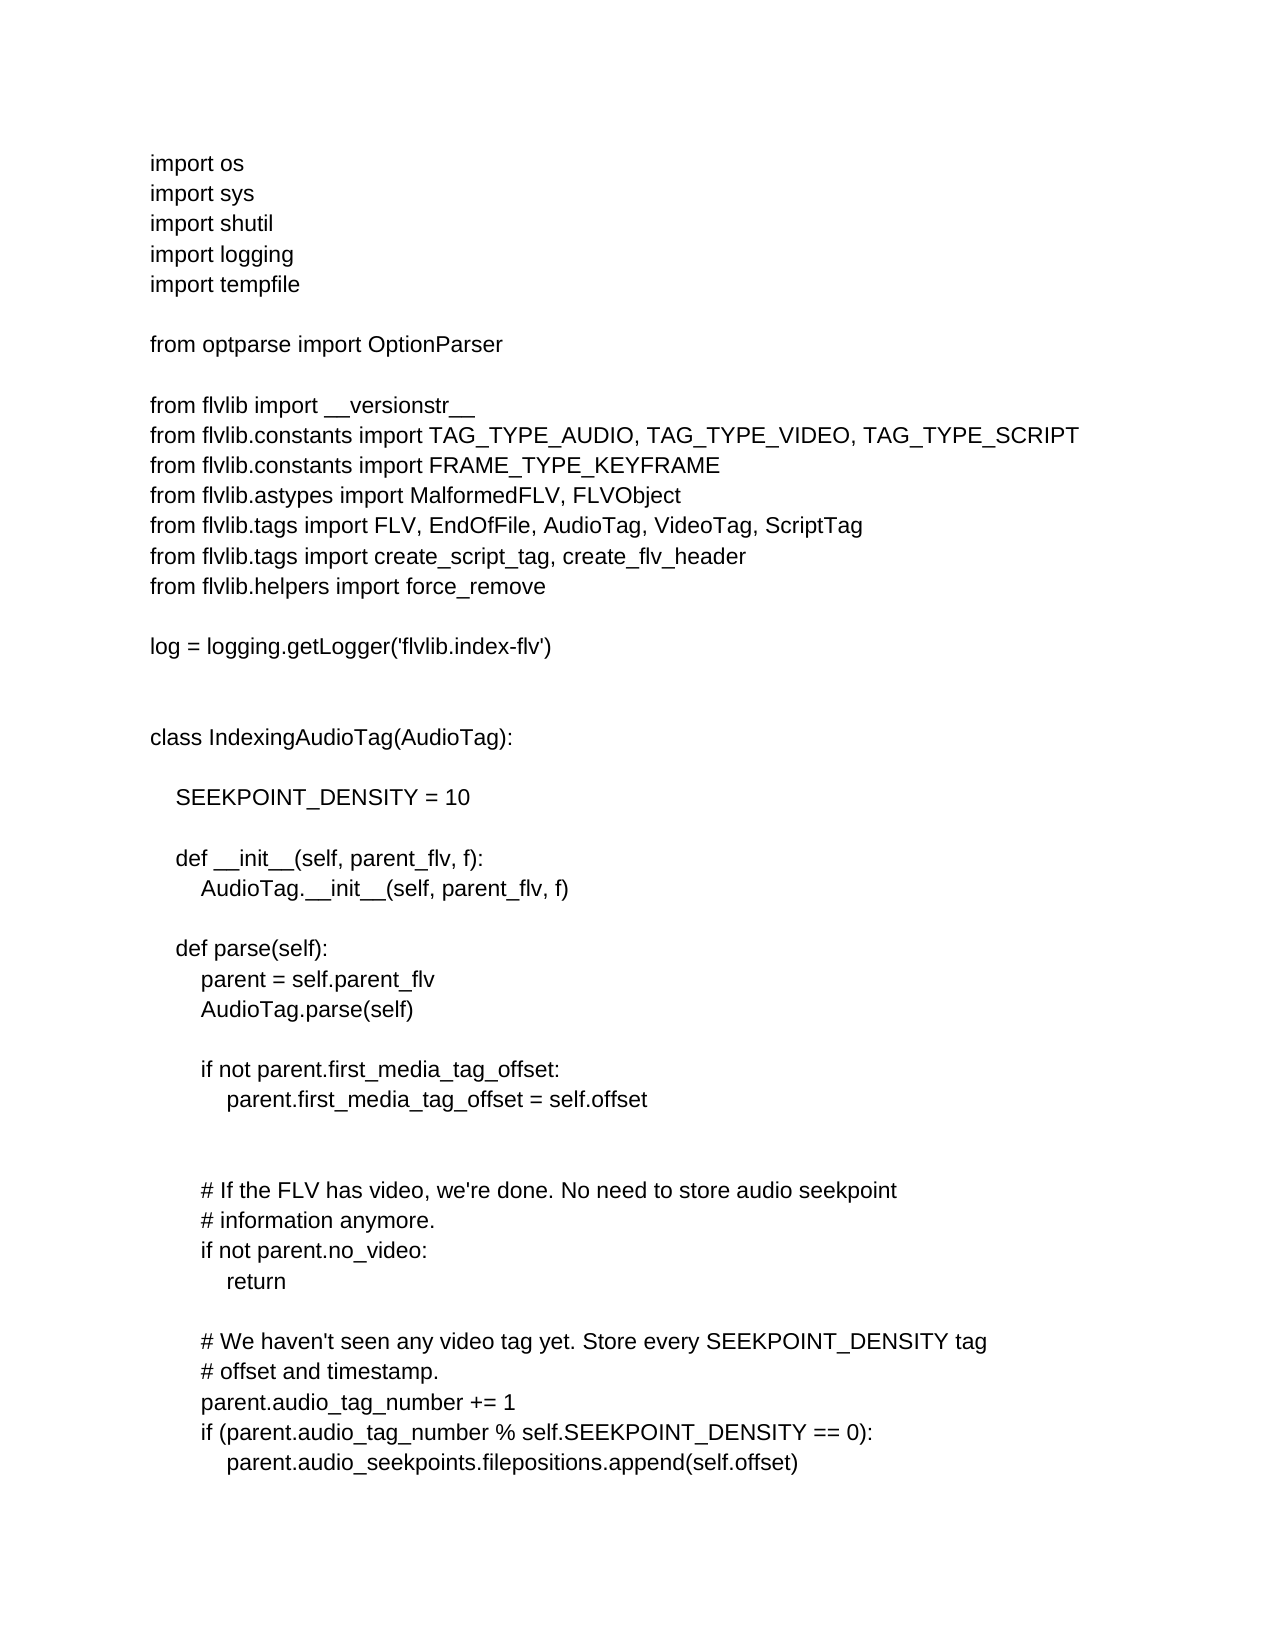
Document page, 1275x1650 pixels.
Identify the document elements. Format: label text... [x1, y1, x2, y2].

text # offset and timestamp. [150, 1358, 1125, 1385]
text AudioTag.parse(self) [150, 996, 1125, 1022]
text def parse(self): [150, 935, 1125, 962]
text class IndexingAudioTag(AudioTag): [150, 724, 1125, 750]
text parent.audio_tag_number += 1 [150, 1388, 1125, 1415]
text if (parent.audio_tag_number % self.SEEKPOINT_DENSITY == 0): [150, 1419, 1125, 1445]
text def __init__(self, parent_flv, f): [150, 845, 1125, 871]
text SEEKPOINT_DENSITY = 10 [150, 784, 1125, 811]
text import shutil [150, 210, 1125, 237]
text from flvlib.astypes import MalformedFLV, FLVObject [150, 482, 1125, 509]
text # information anymore. [150, 1207, 1125, 1234]
text return [150, 1268, 1125, 1294]
text from flvlib.constants import FRAME_TYPE_KEYFRAME [150, 452, 1125, 478]
text from flvlib.constants import TAG_TYPE_AUDIO, TAG_TYPE_VIDEO, TAG_TYPE_SCRIPT [150, 422, 1125, 448]
text parent = self.parent_flv [150, 966, 1125, 992]
text import os [150, 150, 1125, 176]
text log = logging.getLogger('flvlib.index-flv') [150, 633, 1125, 660]
text import tempfile [150, 271, 1125, 297]
text if not parent.no_video: [150, 1237, 1125, 1264]
text from flvlib import __versionstr__ [150, 392, 1125, 418]
text parent.first_media_tag_offset = self.offset [150, 1086, 1125, 1113]
text AudioTag.__init__(self, parent_flv, f) [150, 875, 1125, 901]
text import logging [150, 241, 1125, 267]
text import sys [150, 180, 1125, 207]
text parent.audio_seekpoints.filepositions.append(self.offset) [150, 1449, 1125, 1475]
text if not parent.first_media_tag_offset: [150, 1056, 1125, 1083]
text from flvlib.helpers import force_remove [150, 573, 1125, 599]
text # We haven't seen any video tag yet. Store every SEEKPOINT_DENSITY tag [150, 1328, 1125, 1354]
text from flvlib.tags import FLV, EndOfFile, AudioTag, VideoTag, ScriptTag [150, 512, 1125, 539]
text # If the FLV has video, we're done. No need to store audio seekpoint [150, 1177, 1125, 1203]
text from flvlib.tags import create_script_tag, create_flv_header [150, 543, 1125, 569]
text from optparse import OptionParser [150, 331, 1125, 358]
